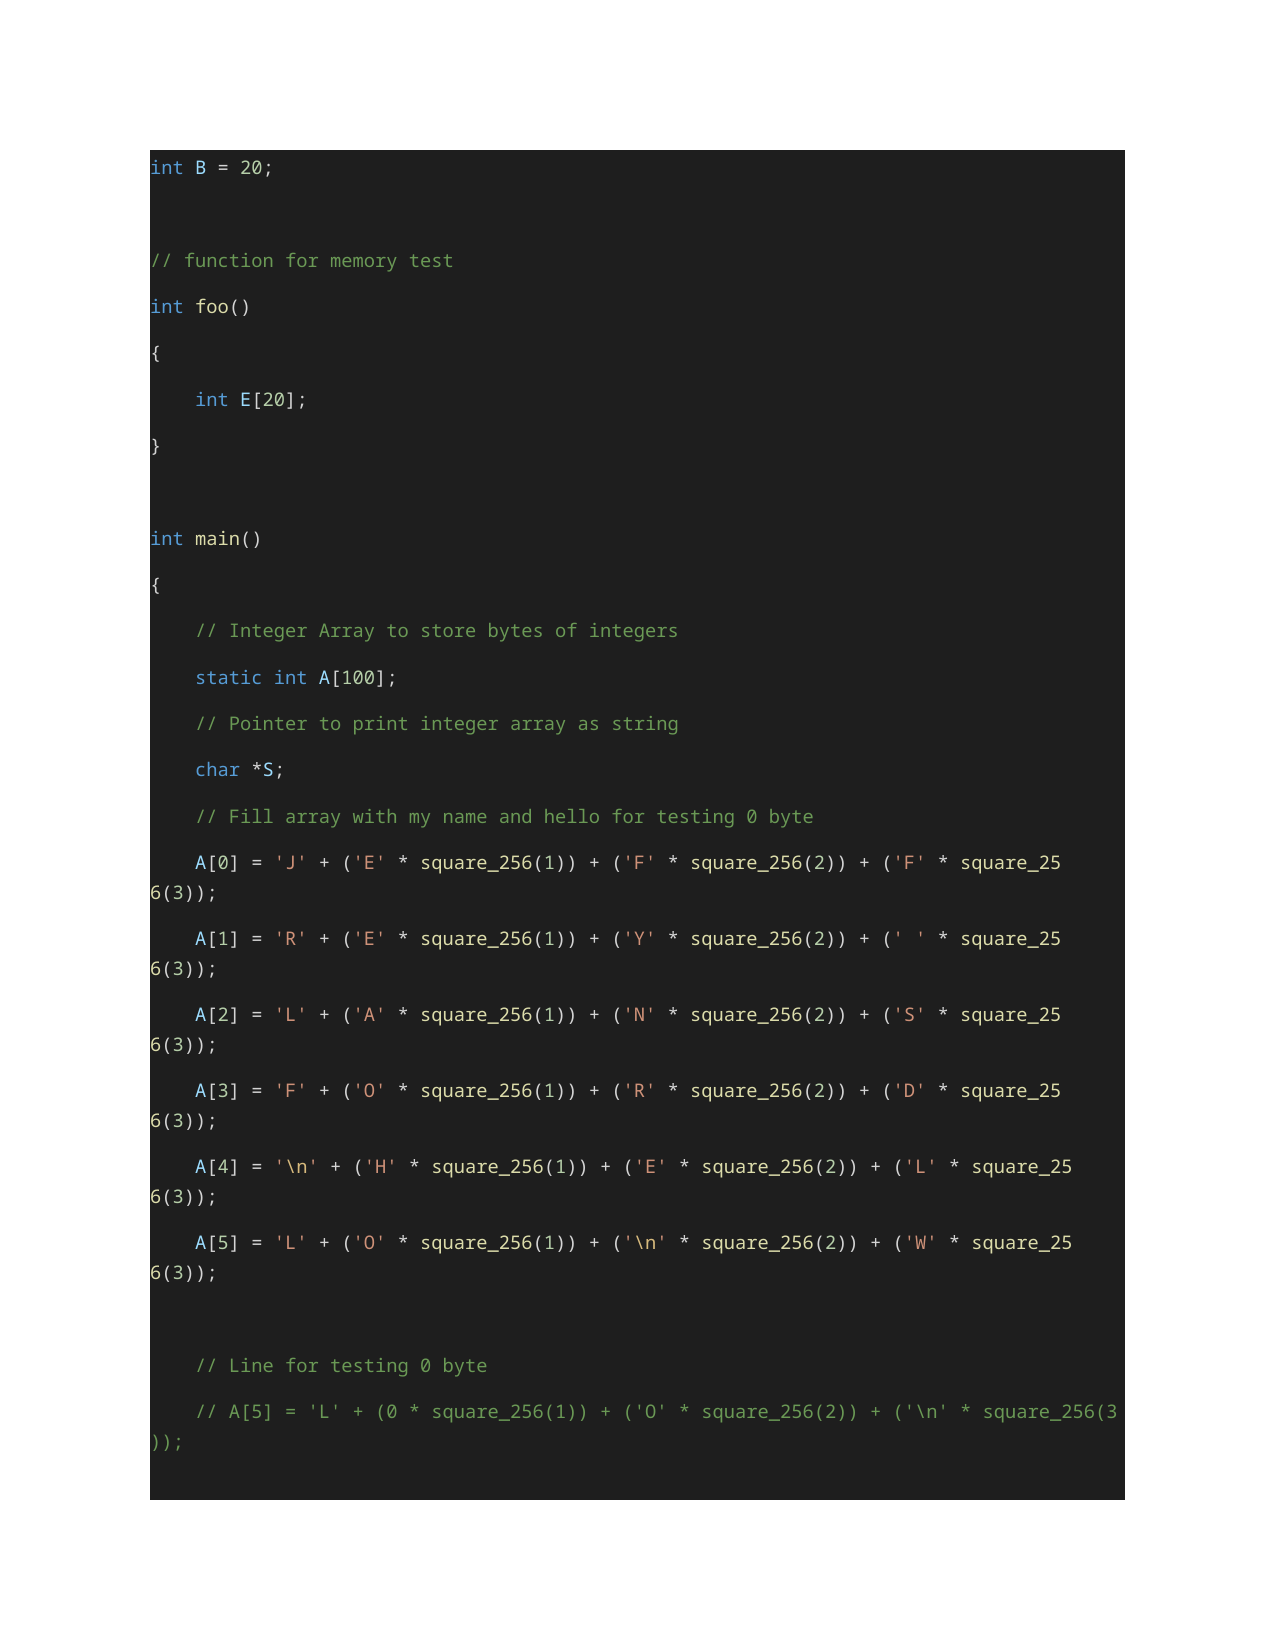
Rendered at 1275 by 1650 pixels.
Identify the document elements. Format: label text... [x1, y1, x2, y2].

text { [150, 567, 1125, 597]
text A[1] = 'R' + ('E' * square_256(1)) + ('Y' * square_256(2)) + (' ' * square_256(3)); [150, 921, 1125, 981]
text int foo() [150, 289, 1125, 319]
text int E[20]; [150, 382, 1125, 411]
text A[5] = 'L' + ('O' * square_256(1)) + ('\n' * square_256(2)) + ('W' * square_256(3)); [150, 1226, 1125, 1285]
text A[0] = 'J' + ('E' * square_256(1)) + ('F' * square_256(2)) + ('F' * square_256(3)); [150, 845, 1125, 905]
text static int A[100]; [150, 660, 1125, 689]
text // Pointer to print integer array as string [150, 706, 1125, 736]
text // Line for testing 0 byte [150, 1348, 1125, 1378]
text // A[5] = 'L' + (0 * square_256(1)) + ('O' * square_256(2)) + ('\n' * square_256(3)); [150, 1394, 1125, 1454]
text // Fill array with my name and hello for testing 0 byte [150, 799, 1125, 829]
text // function for memory test [150, 243, 1125, 272]
text { [150, 335, 1125, 365]
text A[4] = '\n' + ('H' * square_256(1)) + ('E' * square_256(2)) + ('L' * square_256(3)); [150, 1149, 1125, 1209]
text int main() [150, 521, 1125, 551]
text int B = 20; [150, 150, 1125, 180]
text A[3] = 'F' + ('O' * square_256(1)) + ('R' * square_256(2)) + ('D' * square_256(3)); [150, 1073, 1125, 1133]
text // Integer Array to store bytes of integers [150, 613, 1125, 643]
text A[2] = 'L' + ('A' * square_256(1)) + ('N' * square_256(2)) + ('S' * square_256(3)); [150, 997, 1125, 1057]
text char *S; [150, 753, 1125, 782]
text } [150, 428, 1125, 458]
